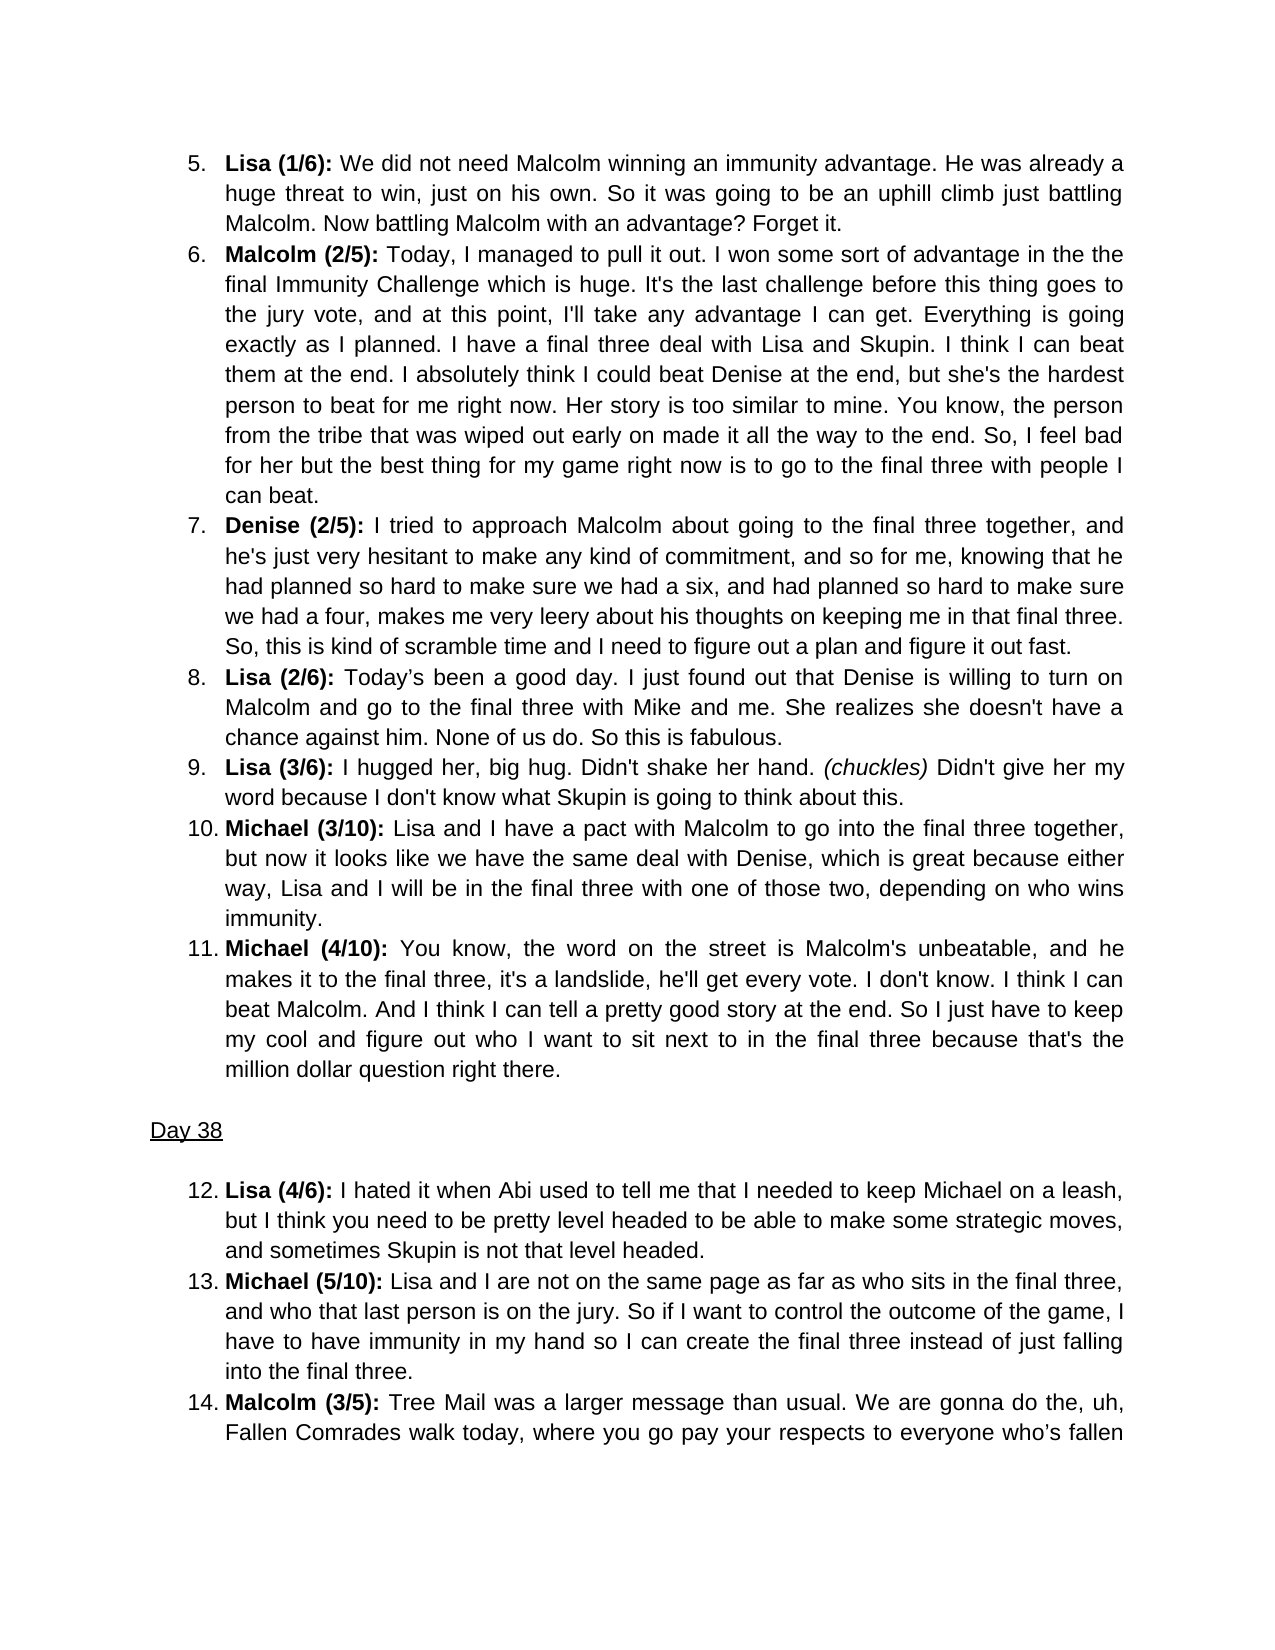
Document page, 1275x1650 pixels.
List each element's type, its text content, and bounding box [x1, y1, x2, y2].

list Michael (5/10): Lisa and I are not on the same page as far as who sits in the final three, and who that last person is on the jury. So if I want to control the outcome of the game, I have to have immunity in my hand so I can create the final three instead of just falling into the final three. [187, 1268, 1125, 1385]
text Day 38 [150, 1117, 1125, 1143]
list Denise (2/5): I tried to approach Malcolm about going to the final three together, and he's just very hesitant to make any kind of commitment, and so for me, knowing that he had planned so hard to make sure we had a six, and had planned so hard to make sure we had a four, makes me very leery about his thoughts on keeping me in that final three. So, this is kind of scramble time and I need to figure out a plan and figure it out fast. [187, 512, 1125, 660]
list Michael (4/10): You know, the word on the street is Malcolm's unbeatable, and he makes it to the final three, it's a landslide, he'll get every vote. I don't know. I think I can beat Malcolm. And I think I can tell a pretty good story at the end. So I just have to keep my cool and figure out who I want to sit next to in the final three because that's the million dollar question right there. [187, 935, 1125, 1083]
list Michael (3/10): Lisa and I have a pact with Malcolm to go into the final three together, but now it looks like we have the same deal with Denise, which is great because either way, Lisa and I will be in the final three with one of those two, depending on who wins immunity. [187, 814, 1125, 932]
list Lisa (4/6): I hated it when Abi used to tell me that I needed to keep Michael on a leash, but I think you need to be pretty level headed to be able to make some strategic moves, and sometimes Skupin is not that level headed. [187, 1177, 1125, 1264]
list Lisa (3/6): I hugged her, big hug. Didn't shake her hand. (chuckles) Didn't give her my word because I don't know what Skupin is going to think about this. [187, 754, 1125, 811]
list Lisa (1/6): We did not need Malcolm winning an immunity advantage. He was already a huge threat to win, just on his own. So it was going to be an uphill climb just battling Malcolm. Now battling Malcolm with an advantage? Forget it. [187, 150, 1125, 237]
list Malcolm (2/5): Today, I managed to pull it out. I won some sort of advantage in the the final Immunity Challenge which is huge. It's the last challenge before this thing goes to the jury vote, and at this point, I'll take any advantage I can get. Everything is going exactly as I planned. I have a final three deal with Lisa and Skupin. I think I can beat them at the end. I absolutely think I could beat Denise at the end, but she's the hardest person to beat for me right now. Her story is too similar to mine. You know, the person from the tribe that was wiped out early on made it all the way to the end. So, I feel bad for her but the best thing for my game right now is to go to the final three with people I can beat. [187, 241, 1125, 509]
list Lisa (2/6): Today’s been a good day. I just found out that Denise is willing to turn on Malcolm and go to the final three with Mike and me. She realizes she doesn't have a chance against him. None of us do. So this is fabulous. [187, 663, 1125, 750]
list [187, 1388, 1125, 1445]
